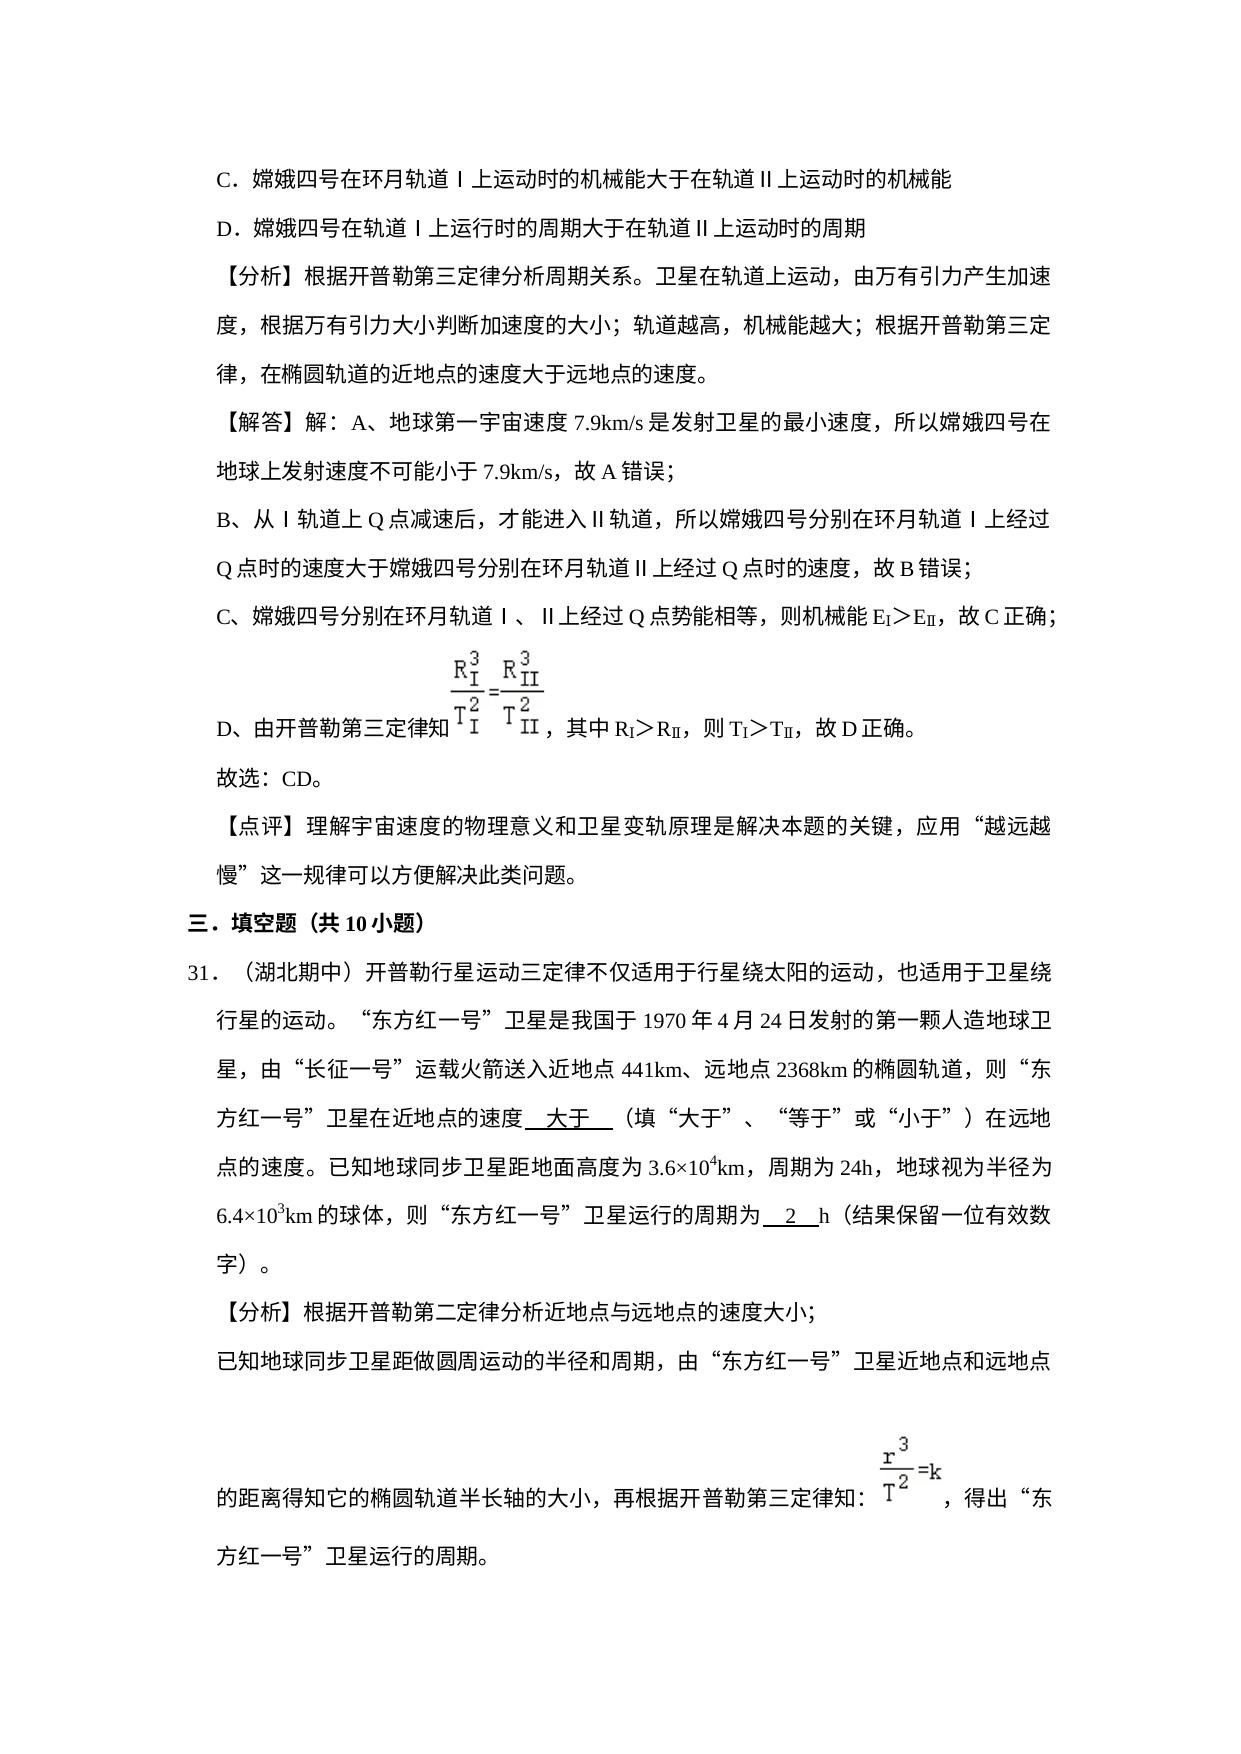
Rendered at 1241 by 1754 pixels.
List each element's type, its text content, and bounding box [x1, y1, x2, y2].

text 【点评】理解宇宙速度的物理意义和卫星变轨原理是解决本题的关键，应用“越远越慢”这一规律可以方便解决此类问题。 [216, 809, 1053, 890]
picture [450, 648, 545, 737]
text 31．（湖北期中）开普勒行星运动三定律不仅适用于行星绕太阳的运动，也适用于卫星绕行星的运动。“东方红一号”卫星是我国于1970年4月24日发射的第一颗人造地球卫星，由“长征一号”运载火箭送入近地点441km、远地点2368km的椭圆轨道，则“东方红一号”卫星在近地点的速度 大于 （填“大于”、“等于”或“小于”）在远地点的速度。已知地球同步卫星距地面高度为3.6×104km，周期为24h，地球视为半径为6.4×103km的球体，则“东方红一号”卫星运行的周期为 2 h（结果保留一位有效数字）。 [187, 954, 1053, 1279]
text 已知地球同步卫星距做圆周运动的半径和周期，由“东方红一号”卫星近地点和远地点的距离得知它的椭圆轨道半长轴的大小，再根据开普勒第三定律知：，得出“东方红一号”卫星运行的周期。 [216, 1343, 1053, 1571]
text 【分析】根据开普勒第三定律分析周期关系。卫星在轨道上运动，由万有引力产生加速度，根据万有引力大小判断加速度的大小；轨道越高，机械能越大；根据开普勒第三定律，在椭圆轨道的近地点的速度大于远地点的速度。 [216, 259, 1053, 389]
text C、嫦娥四号分别在环月轨道Ⅰ、Ⅱ上经过Q点势能相等，则机械能EⅠ＞EⅡ，故C正确； [216, 599, 1053, 631]
text D．嫦娥四号在轨道Ⅰ上运行时的周期大于在轨道Ⅱ上运动时的周期 [187, 210, 1053, 243]
text B、从Ⅰ轨道上Q点减速后，才能进入Ⅱ轨道，所以嫦娥四号分别在环月轨道Ⅰ上经过Q点时的速度大于嫦娥四号分别在环月轨道Ⅱ上经过Q点时的速度，故B错误； [216, 502, 1053, 583]
text D、由开普勒第三定律知，其中RⅠ＞RⅡ，则TⅠ＞TⅡ，故D正确。 [216, 647, 1053, 744]
text 三．填空题（共10小题） [187, 906, 1053, 938]
text C．嫦娥四号在环月轨道Ⅰ上运动时的机械能大于在轨道Ⅱ上运动时的机械能 [187, 162, 1053, 194]
text 【解答】解：A、地球第一宇宙速度7.9km/s是发射卫星的最小速度，所以嫦娥四号在地球上发射速度不可能小于7.9km/s，故A错误； [216, 404, 1053, 486]
picture [879, 1434, 943, 1506]
text 故选：CD。 [216, 760, 1053, 793]
text 【分析】根据开普勒第二定律分析近地点与远地点的速度大小； [216, 1295, 1053, 1327]
